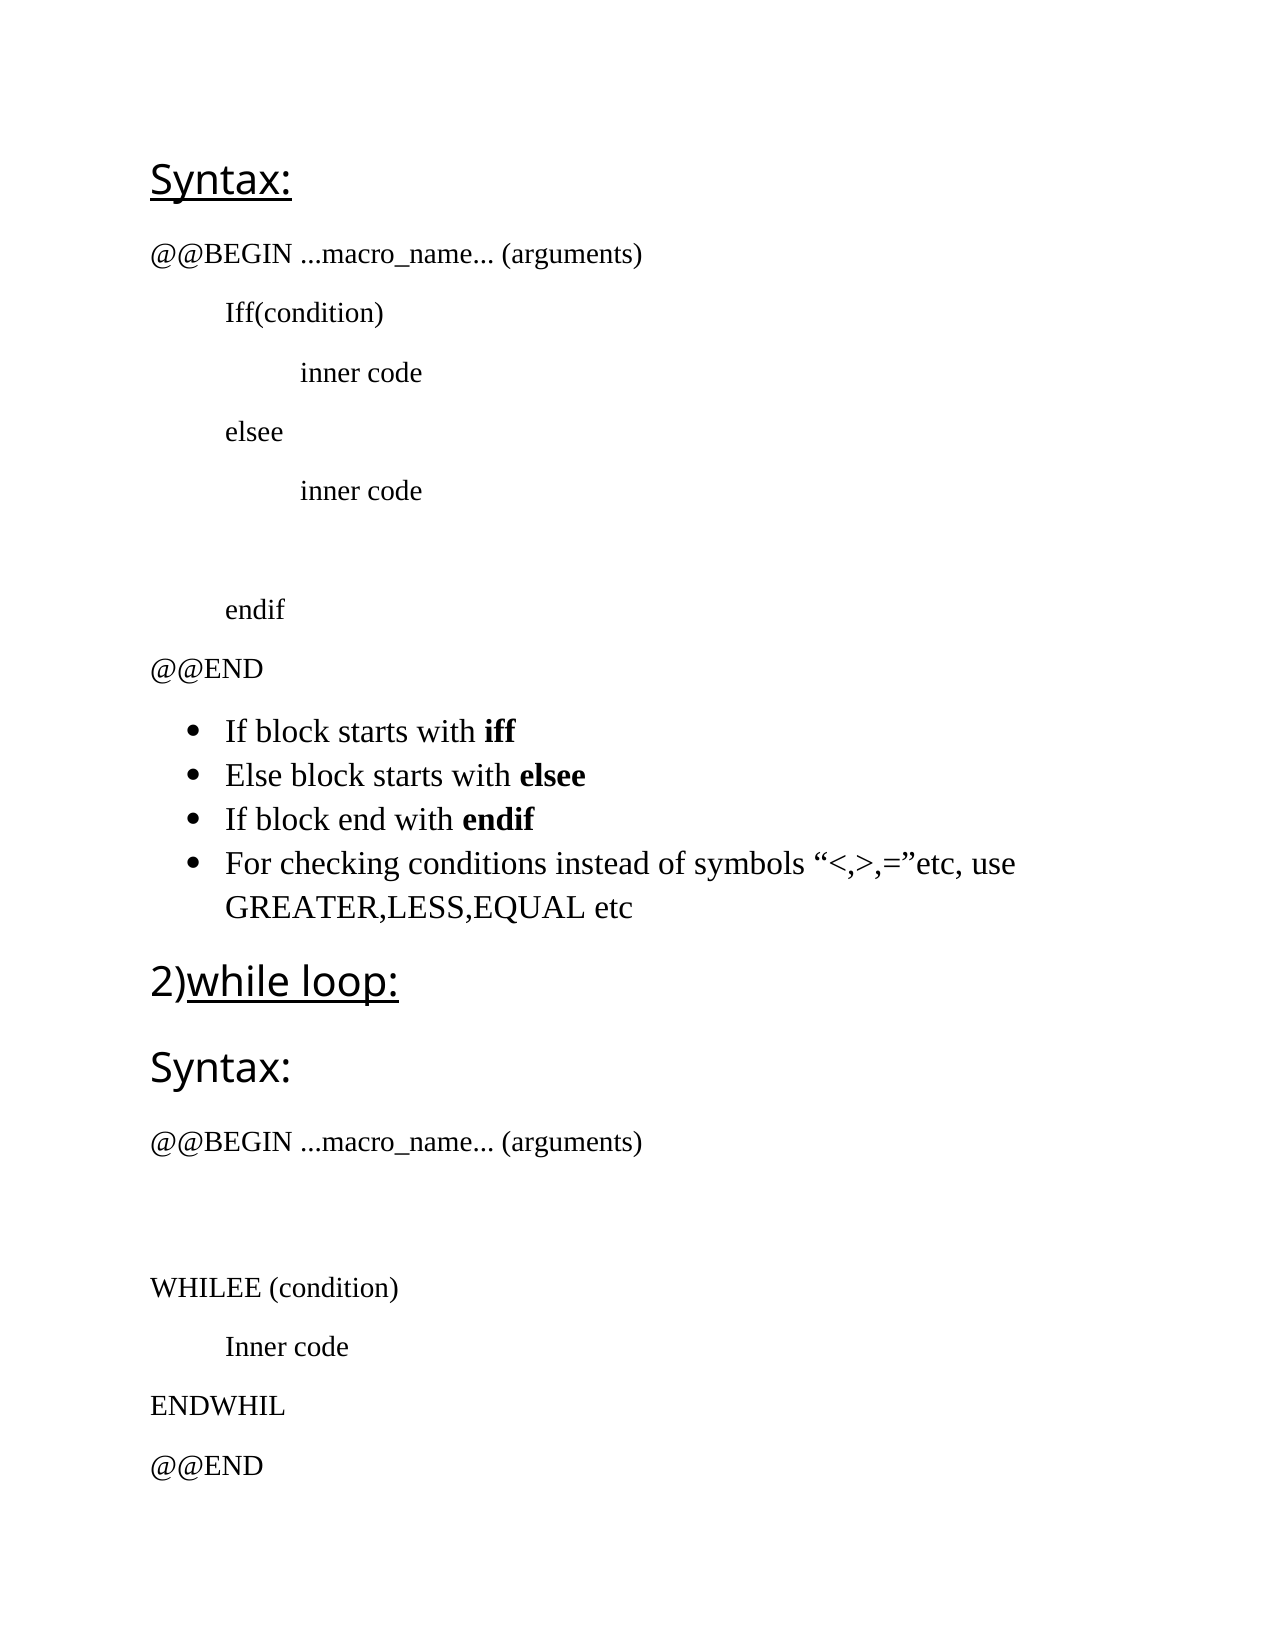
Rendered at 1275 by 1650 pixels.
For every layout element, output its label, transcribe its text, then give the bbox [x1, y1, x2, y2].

text inner code [150, 355, 1125, 388]
text Iff(condition) [150, 295, 1125, 329]
text @@END [150, 1448, 1125, 1481]
text inner code [150, 473, 1125, 507]
list For checking conditions instead of symbols “<,>,=”etc, use GREATER,LESS,EQUAL etc [187, 843, 1125, 926]
text elsee [150, 414, 1125, 448]
list If block starts with iff [187, 711, 1125, 749]
text Syntax: [150, 150, 1125, 207]
text endif [150, 592, 1125, 626]
text WHILEE (condition) [150, 1270, 1125, 1303]
text ENDWHIL [150, 1388, 1125, 1422]
text Syntax: [150, 1038, 1125, 1095]
text 2)while loop: [150, 952, 1125, 1009]
text @@BEGIN ...macro_name... (arguments) [150, 1124, 1125, 1158]
text Inner code [150, 1329, 1125, 1363]
text @@END [150, 652, 1125, 685]
text @@BEGIN ...macro_name... (arguments) [150, 236, 1125, 269]
list Else block starts with elsee [187, 755, 1125, 793]
list If block end with endif [187, 799, 1125, 837]
